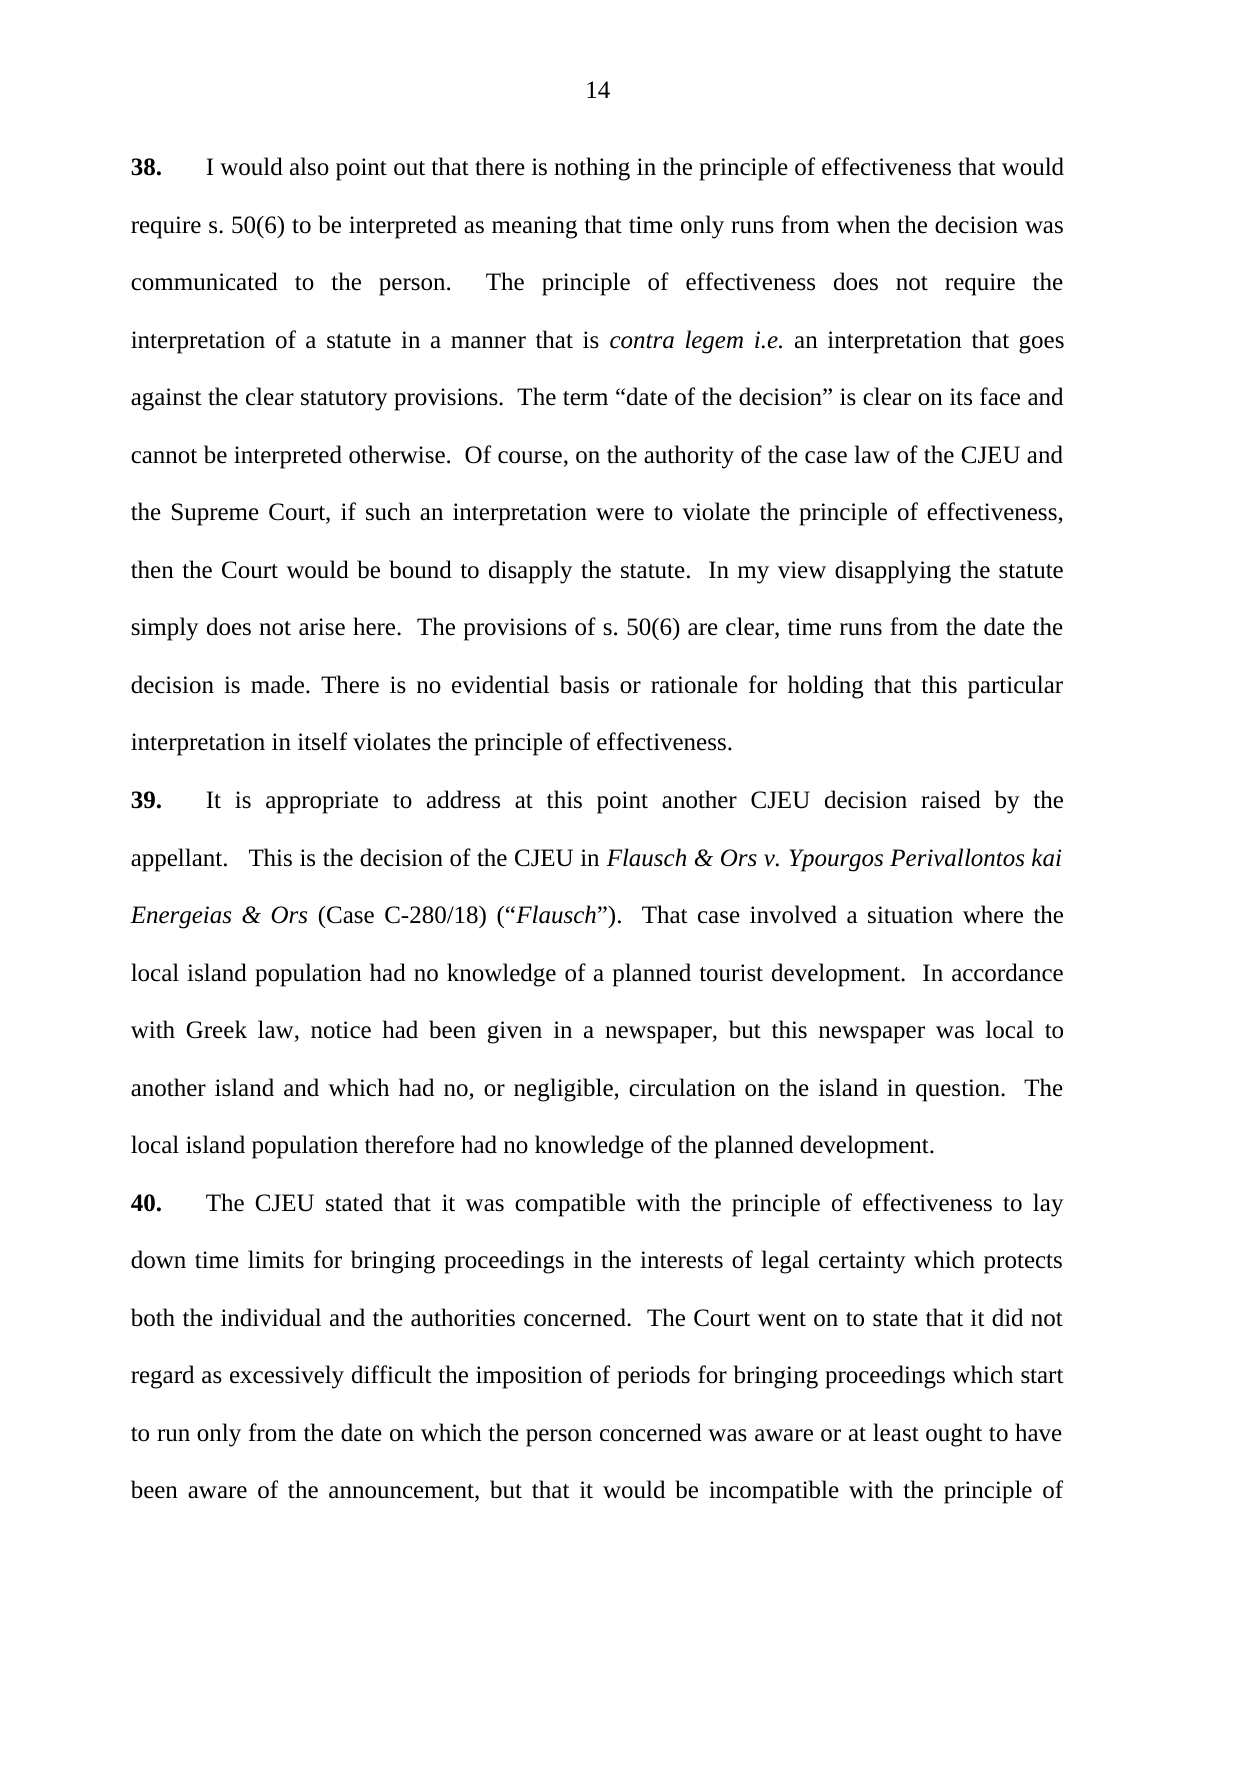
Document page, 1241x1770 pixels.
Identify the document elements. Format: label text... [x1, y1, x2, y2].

list I would also point out that there is nothing in the principle of effectiveness that would require s. 50(6) to be interpreted as meaning that time only runs from when the decision was communicated to the person. The principle of effectiveness does not require the interpretation of a statute in a manner that is contra legem i.e. an interpretation that goes against the clear statutory provisions. The term “date of the decision” is clear on its face and cannot be interpreted otherwise. Of course, on the authority of the case law of the CJEU and the Supreme Court, if such an interpretation were to violate the principle of effectiveness, then the Court would be bound to disapply the statute. In my view disapplying the statute simply does not arise here. The provisions of s. 50(6) are clear, time runs from the date the decision is made. There is no evidential basis or rationale for holding that this particular interpretation in itself violates the principle of effectiveness. [131, 152, 1065, 756]
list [131, 1188, 1065, 1504]
list It is appropriate to address at this point another CJEU decision raised by the appellant. This is the decision of the CJEU in Flausch & Ors v. Ypourgos Perivallontos kai Energeias & Ors (Case C-280/18) (“Flausch”). That case involved a situation where the local island population had no knowledge of a planned tourist development. In accordance with Greek law, notice had been given in a newspaper, but this newspaper was local to another island and which had no, or negligible, circulation on the island in question. The local island population therefore had no knowledge of the planned development. [131, 785, 1065, 1159]
